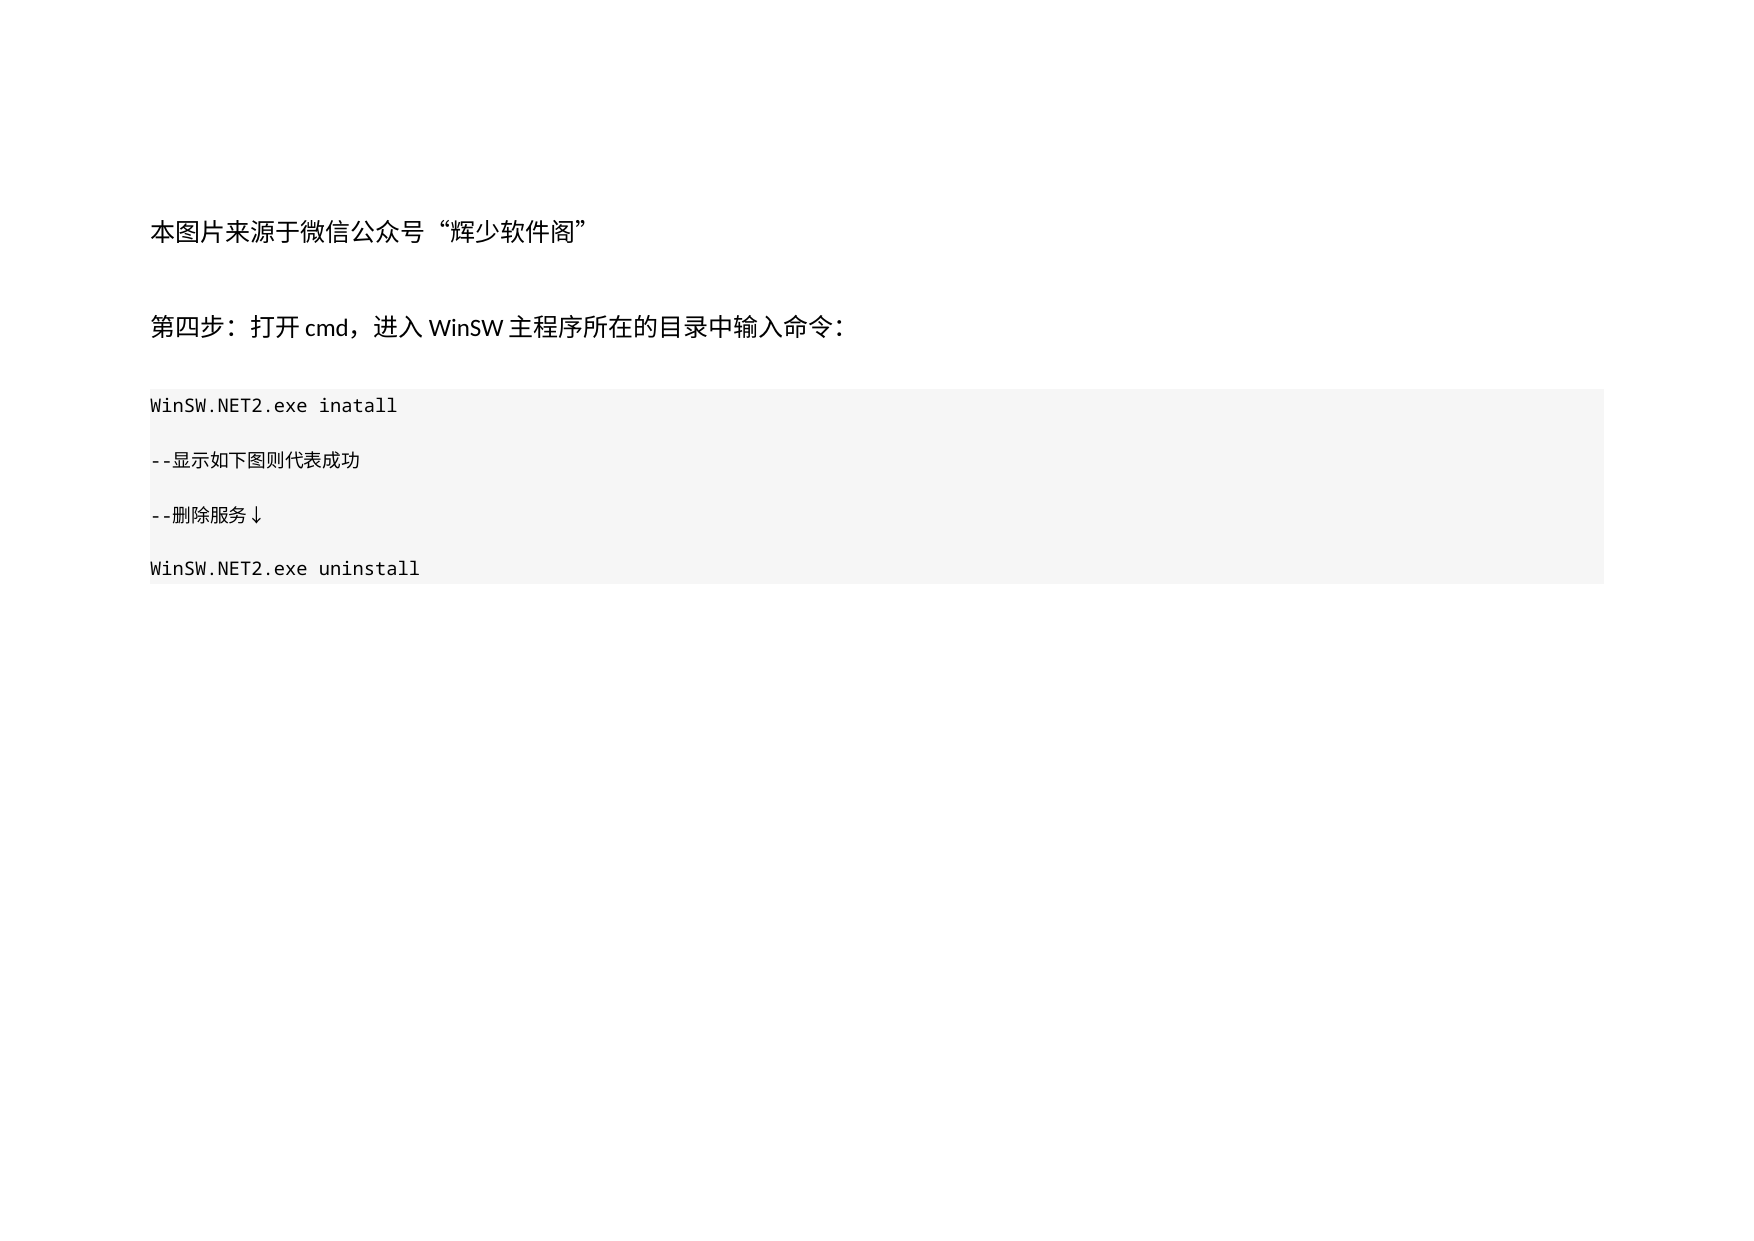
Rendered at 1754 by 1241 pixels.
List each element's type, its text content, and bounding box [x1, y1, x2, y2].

text 第四步：打开cmd，进入WinSW主程序所在的目录中输入命令： [150, 293, 1604, 358]
text WinSW.NET2.exe inatall [150, 389, 1604, 421]
text --显示如下图则代表成功 [150, 443, 1604, 476]
text --删除服务↓ [150, 498, 1604, 530]
text WinSW.NET2.exe uninstall [150, 552, 1604, 584]
text 本图片来源于微信公众号“辉少软件阁” [150, 198, 1604, 263]
